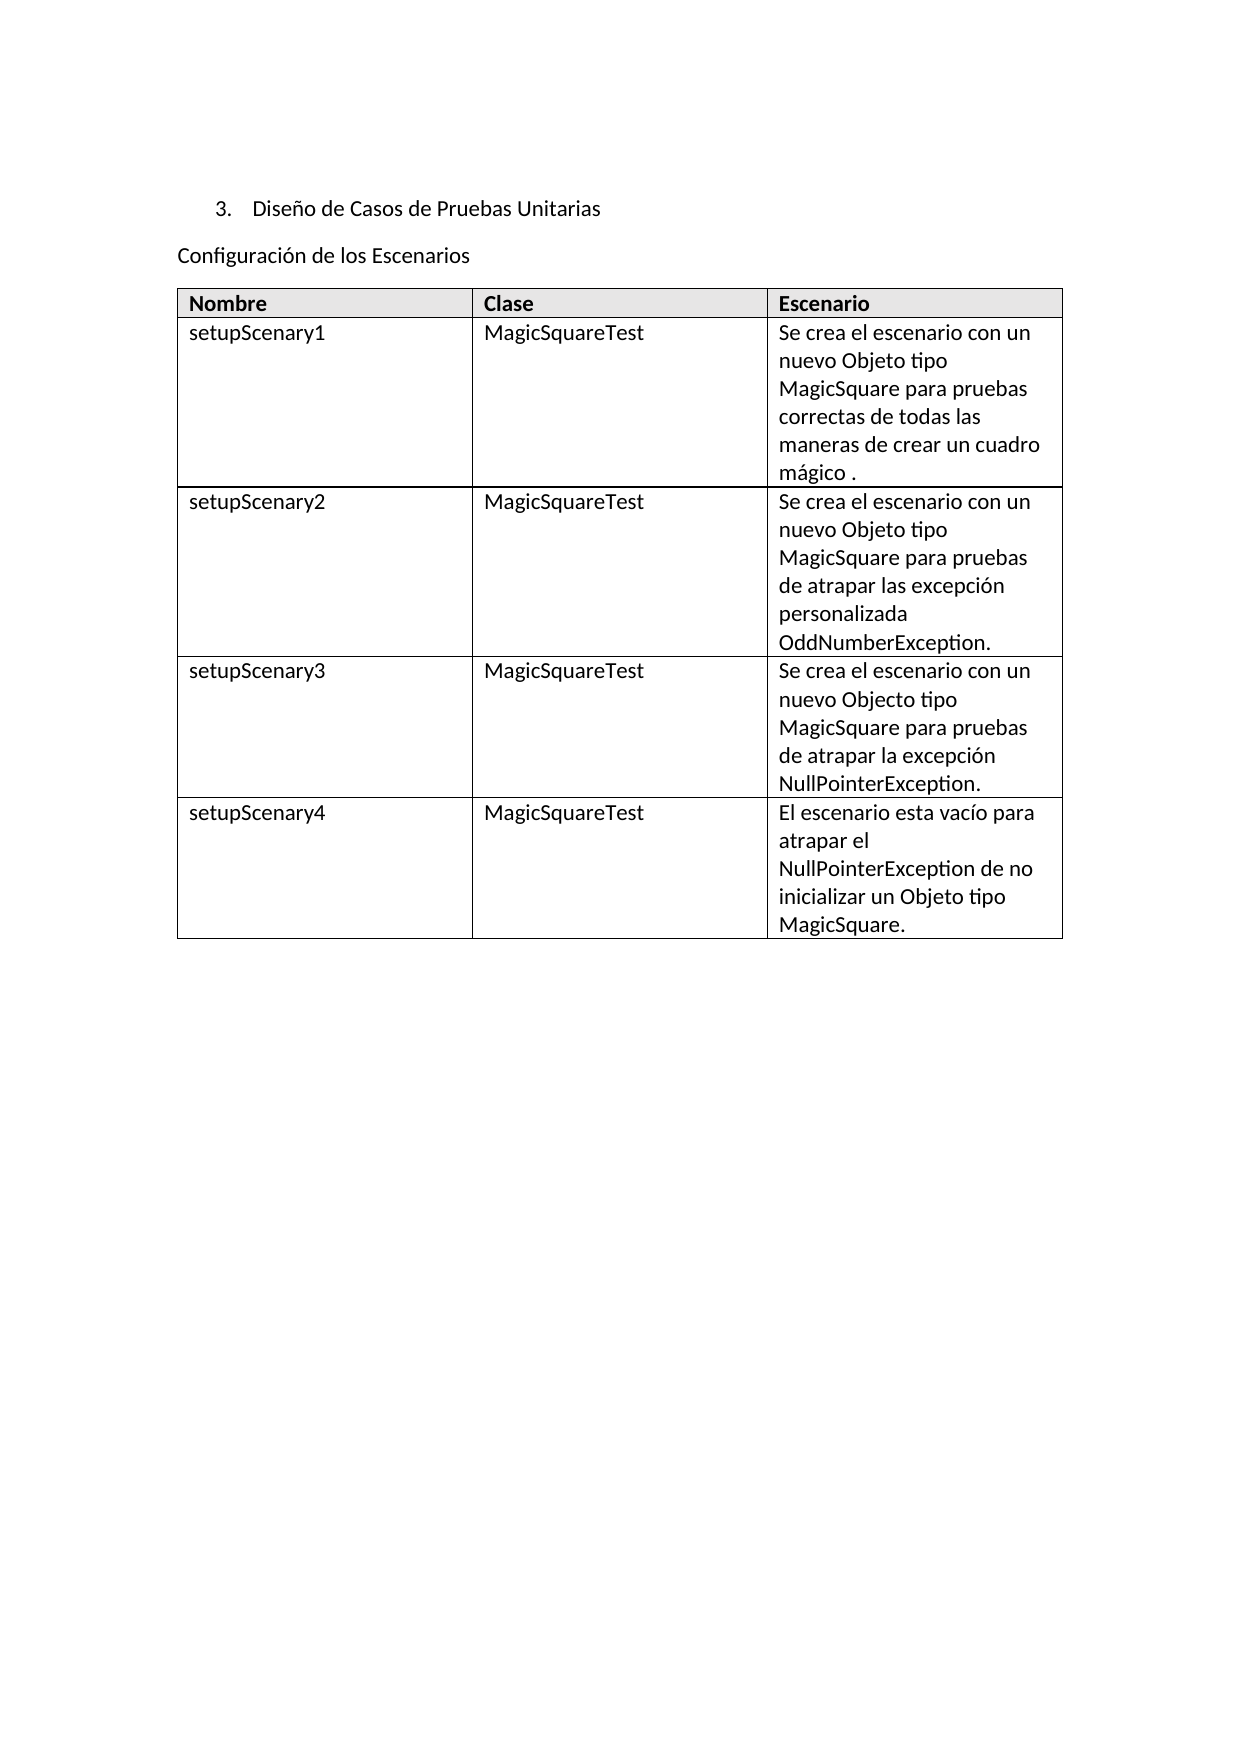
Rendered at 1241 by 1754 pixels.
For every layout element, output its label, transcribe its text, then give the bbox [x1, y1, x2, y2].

table_cell MagicSquareTest [473, 657, 767, 797]
table_cell MagicSquareTest [473, 318, 767, 486]
table_cell setupScenary4 [178, 798, 472, 938]
table_header Nombre [178, 289, 472, 317]
table_cell Se crea el escenario con un nuevo Objeto tipo MagicSquare para pruebas correctas de todas las maneras de crear un cuadro mágico . [768, 318, 1062, 486]
table_header Escenario [768, 289, 1062, 317]
table_cell MagicSquareTest [473, 798, 767, 938]
table_cell setupScenary1 [178, 318, 472, 486]
table_cell El escenario esta vacío para atrapar el NullPointerException de no inicializar un Objeto tipo MagicSquare. [768, 798, 1062, 938]
table_cell setupScenary2 [178, 488, 472, 656]
text Configuración de los Escenarios [177, 241, 1063, 269]
table_cell setupScenary3 [178, 657, 472, 797]
table_header Clase [473, 289, 767, 317]
table_cell MagicSquareTest [473, 488, 767, 656]
table_cell Se crea el escenario con un nuevo Objeto tipo MagicSquare para pruebas de atrapar las excepción personalizada OddNumberException. [768, 488, 1062, 656]
table_cell Se crea el escenario con un nuevo Objecto tipo MagicSquare para pruebas de atrapar la excepción NullPointerException. [768, 657, 1062, 797]
list Diseño de Casos de Pruebas Unitarias [215, 194, 1063, 222]
